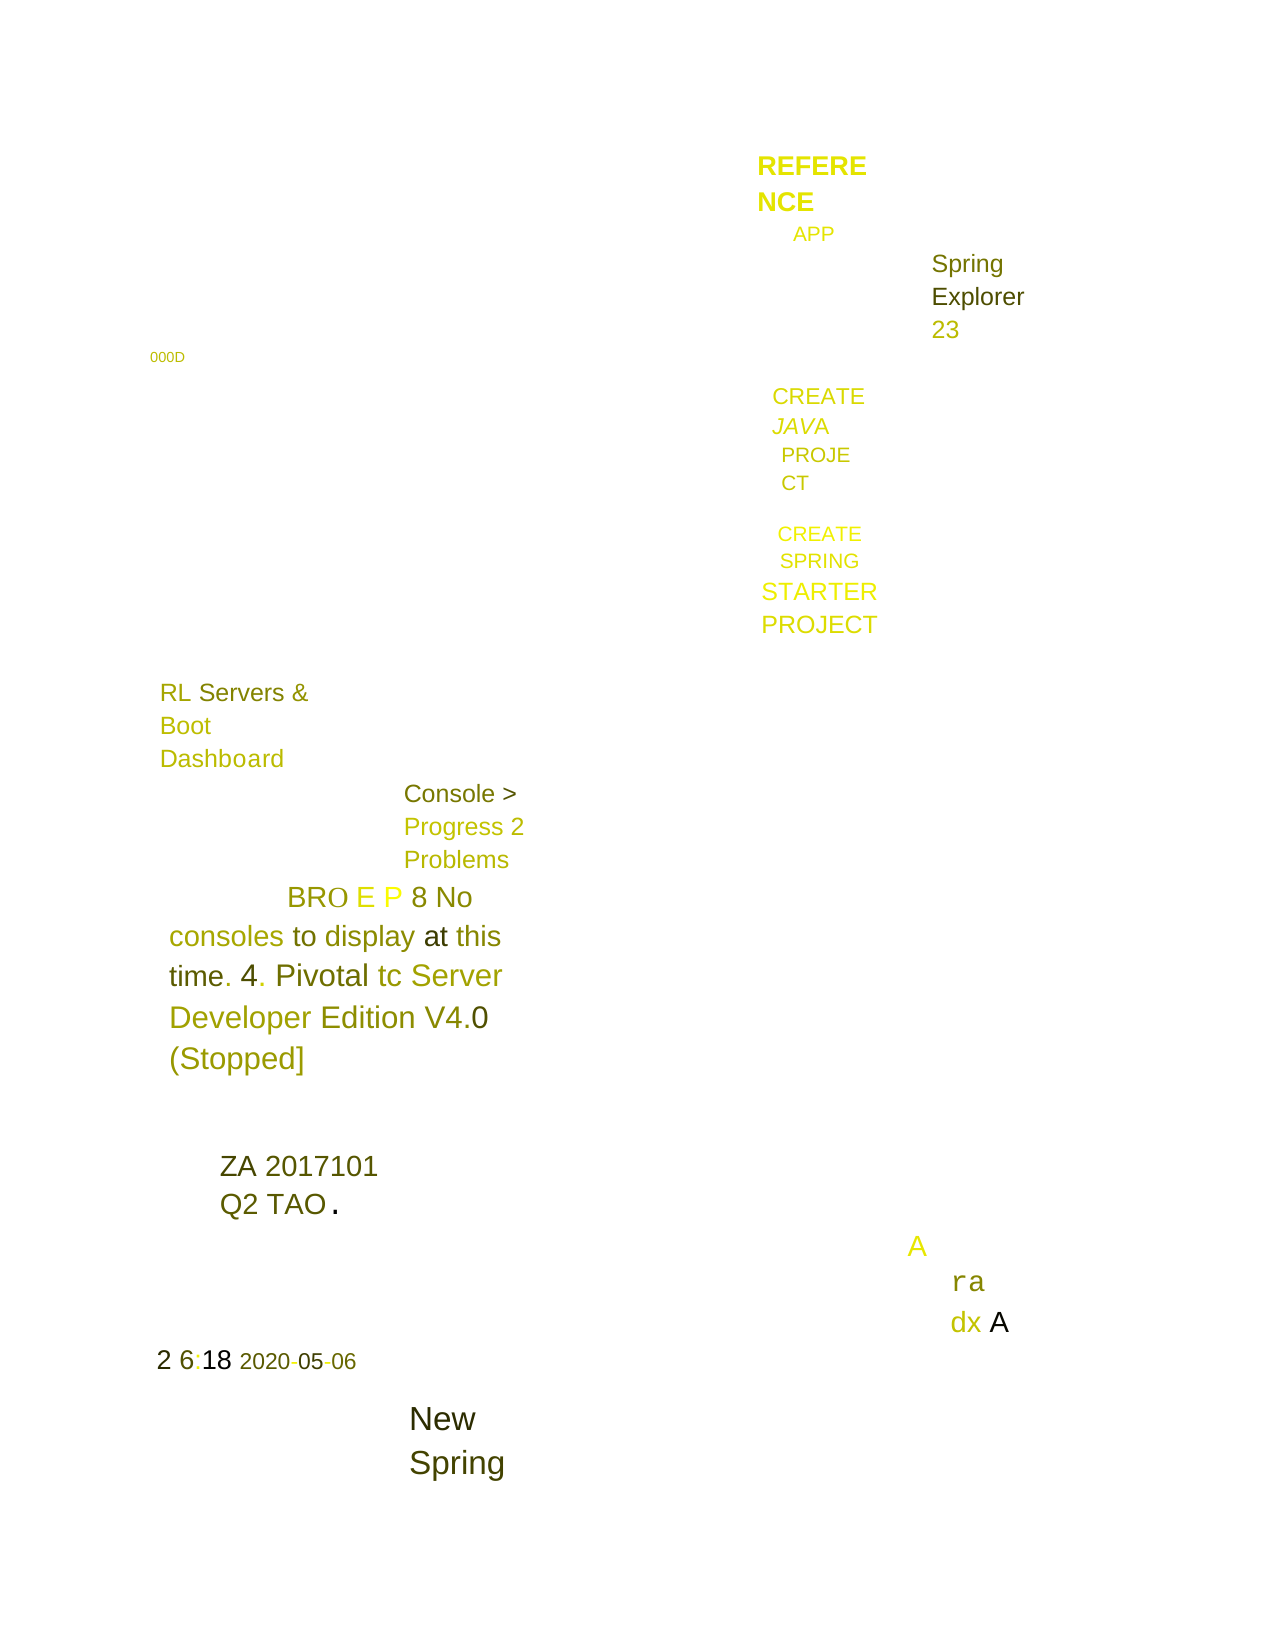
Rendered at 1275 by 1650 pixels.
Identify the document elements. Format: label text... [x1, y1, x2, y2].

text BRO E P 8 No consoles to display at this time. 4. Pivotal tc Server Developer Edition V4.0 (Stopped] [169, 880, 568, 1076]
text CREATE JAVA [772, 383, 865, 439]
text Console > Progress 2 Problems [403, 779, 581, 874]
text 2 6:18 2020-05-06 [156, 1344, 1083, 1375]
text RL Servers & Boot Dashboard [159, 678, 317, 775]
text PROJECT [781, 443, 857, 494]
text ZA 2017101 Q2 TAO. [219, 1149, 422, 1223]
text ra dx A [950, 1267, 1026, 1339]
text A [907, 1229, 943, 1262]
text CREATE SPRING STARTER PROJECT [760, 522, 879, 639]
text Spring Explorer 23 [931, 249, 1035, 344]
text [409, 1399, 551, 1481]
text 000D [150, 348, 1125, 365]
text IMPORT REFERENCE [757, 150, 881, 217]
text APP [793, 222, 843, 246]
